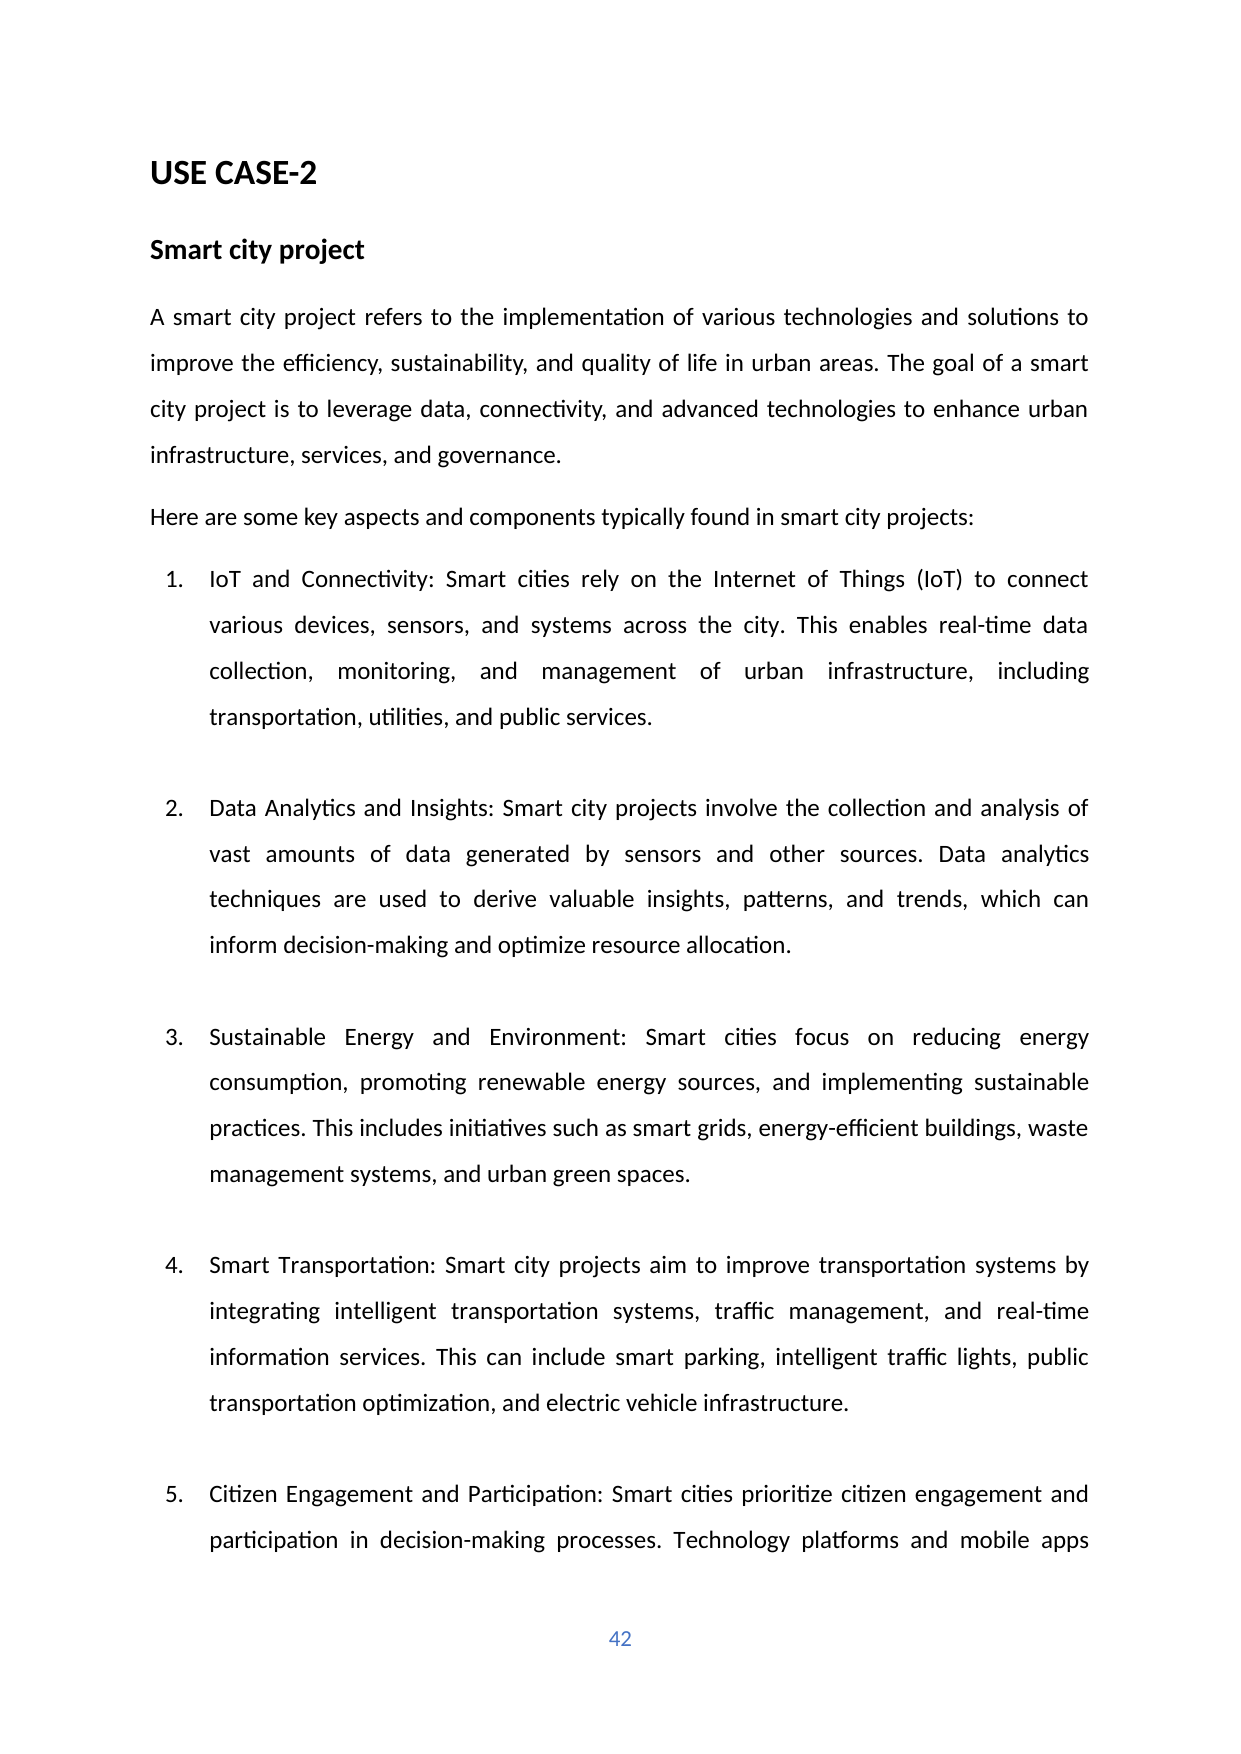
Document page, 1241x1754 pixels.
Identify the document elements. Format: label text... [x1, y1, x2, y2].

text Here are some key aspects and components typically found in smart city projects: [150, 501, 1090, 532]
text A smart city project refers to the implementation of various technologies and solutions to improve the efficiency, sustainability, and quality of life in urban areas. The goal of a smart city project is to leverage data, connectivity, and advanced technologies to enhance urban infrastructure, services, and governance. [150, 302, 1090, 469]
list IoT and Connectivity: Smart cities rely on the Internet of Things (IoT) to connect various devices, sensors, and systems across the city. This enables real-time data collection, monitoring, and management of urban infrastructure, including transportation, utilities, and public services. [165, 563, 1090, 731]
list Sustainable Energy and Environment: Smart cities focus on reducing energy consumption, promoting renewable energy sources, and implementing sustainable practices. This includes initiatives such as smart grids, energy-efficient buildings, waste management systems, and urban green spaces. [165, 1021, 1090, 1188]
list Data Analytics and Insights: Smart city projects involve the collection and analysis of vast amounts of data generated by sensors and other sources. Data analytics techniques are used to derive valuable insights, patterns, and trends, which can inform decision-making and optimize resource allocation. [165, 792, 1090, 960]
text USE CASE-2 [150, 150, 1090, 193]
list Smart Transportation: Smart city projects aim to improve transportation systems by integrating intelligent transportation systems, traffic management, and real-time information services. This can include smart parking, intelligent traffic lights, public transportation optimization, and electric vehicle infrastructure. [165, 1249, 1090, 1417]
list Smart city project [150, 231, 1090, 267]
